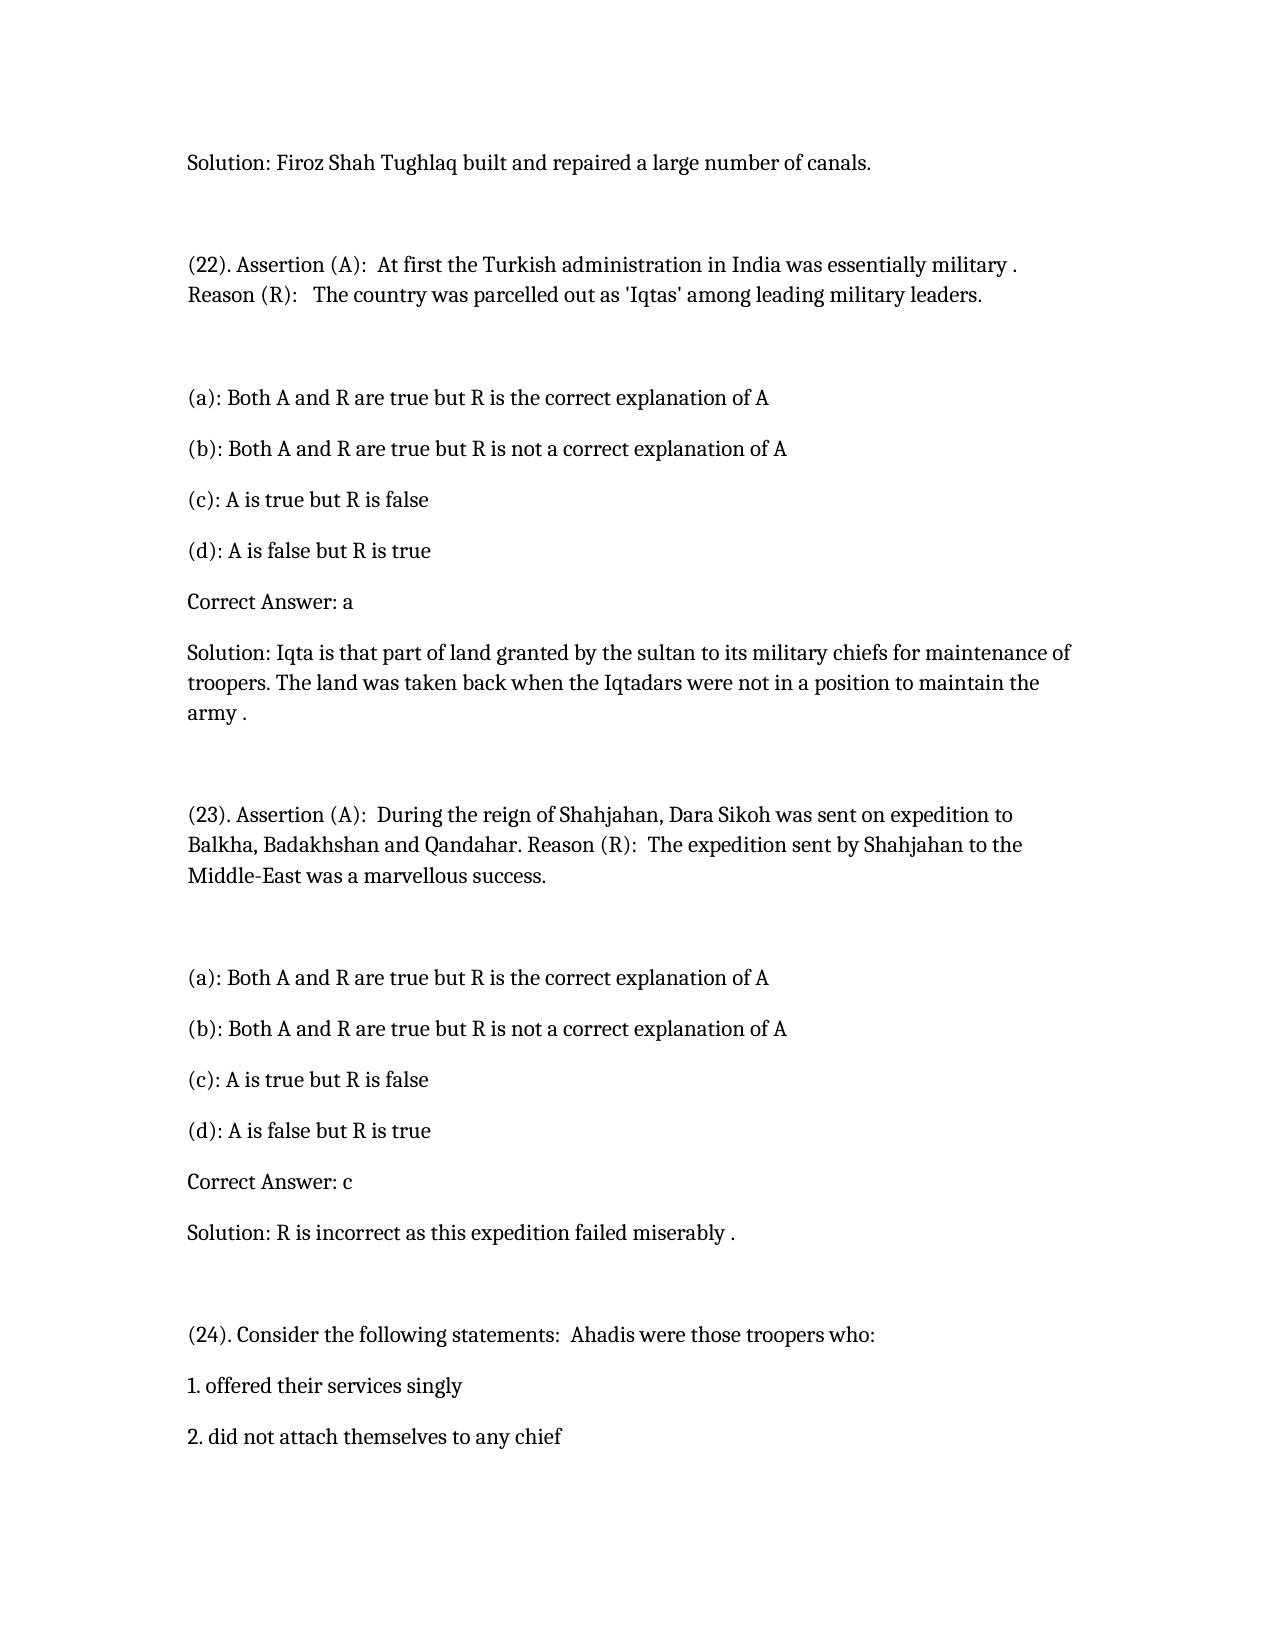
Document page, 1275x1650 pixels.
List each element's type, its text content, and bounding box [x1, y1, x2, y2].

text (c): A is true but R is false [187, 486, 1087, 513]
text 1. offered their services singly [187, 1373, 1087, 1399]
text (c): A is true but R is false [187, 1067, 1087, 1093]
text Solution: R is incorrect as this expedition failed miserably . [187, 1220, 1087, 1246]
text Solution: Firoz Shah Tughlaq built and repaired a large number of canals. [187, 150, 1087, 176]
text (b): Both A and R are true but R is not a correct explanation of A [187, 1016, 1087, 1042]
text 2. did not attach themselves to any chief [187, 1424, 1087, 1450]
text (23). Assertion (A): During the reign of Shahjahan, Dara Sikoh was sent on expedition to Balkha, Badakhshan and Qandahar. Reason (R): The expedition sent by Shahjahan to the Middle-East was a marvellous success. [187, 802, 1087, 889]
text (b): Both A and R are true but R is not a correct explanation of A [187, 435, 1087, 462]
text (d): A is false but R is true [187, 1118, 1087, 1144]
text Correct Answer: a [187, 588, 1087, 615]
text (a): Both A and R are true but R is the correct explanation of A [187, 384, 1087, 411]
text (22). Assertion (A): At first the Turkish administration in India was essentially military . Reason (R): The country was parcelled out as 'Iqtas' among leading military leaders. [187, 252, 1087, 309]
text Correct Answer: c [187, 1169, 1087, 1195]
text (a): Both A and R are true but R is the correct explanation of A [187, 964, 1087, 991]
text (d): A is false but R is true [187, 537, 1087, 564]
text Solution: Iqta is that part of land granted by the sultan to its military chiefs for maintenance of troopers. The land was taken back when the Iqtadars were not in a position to maintain the army . [187, 639, 1087, 726]
text (24). Consider the following statements: Ahadis were those troopers who: [187, 1322, 1087, 1348]
